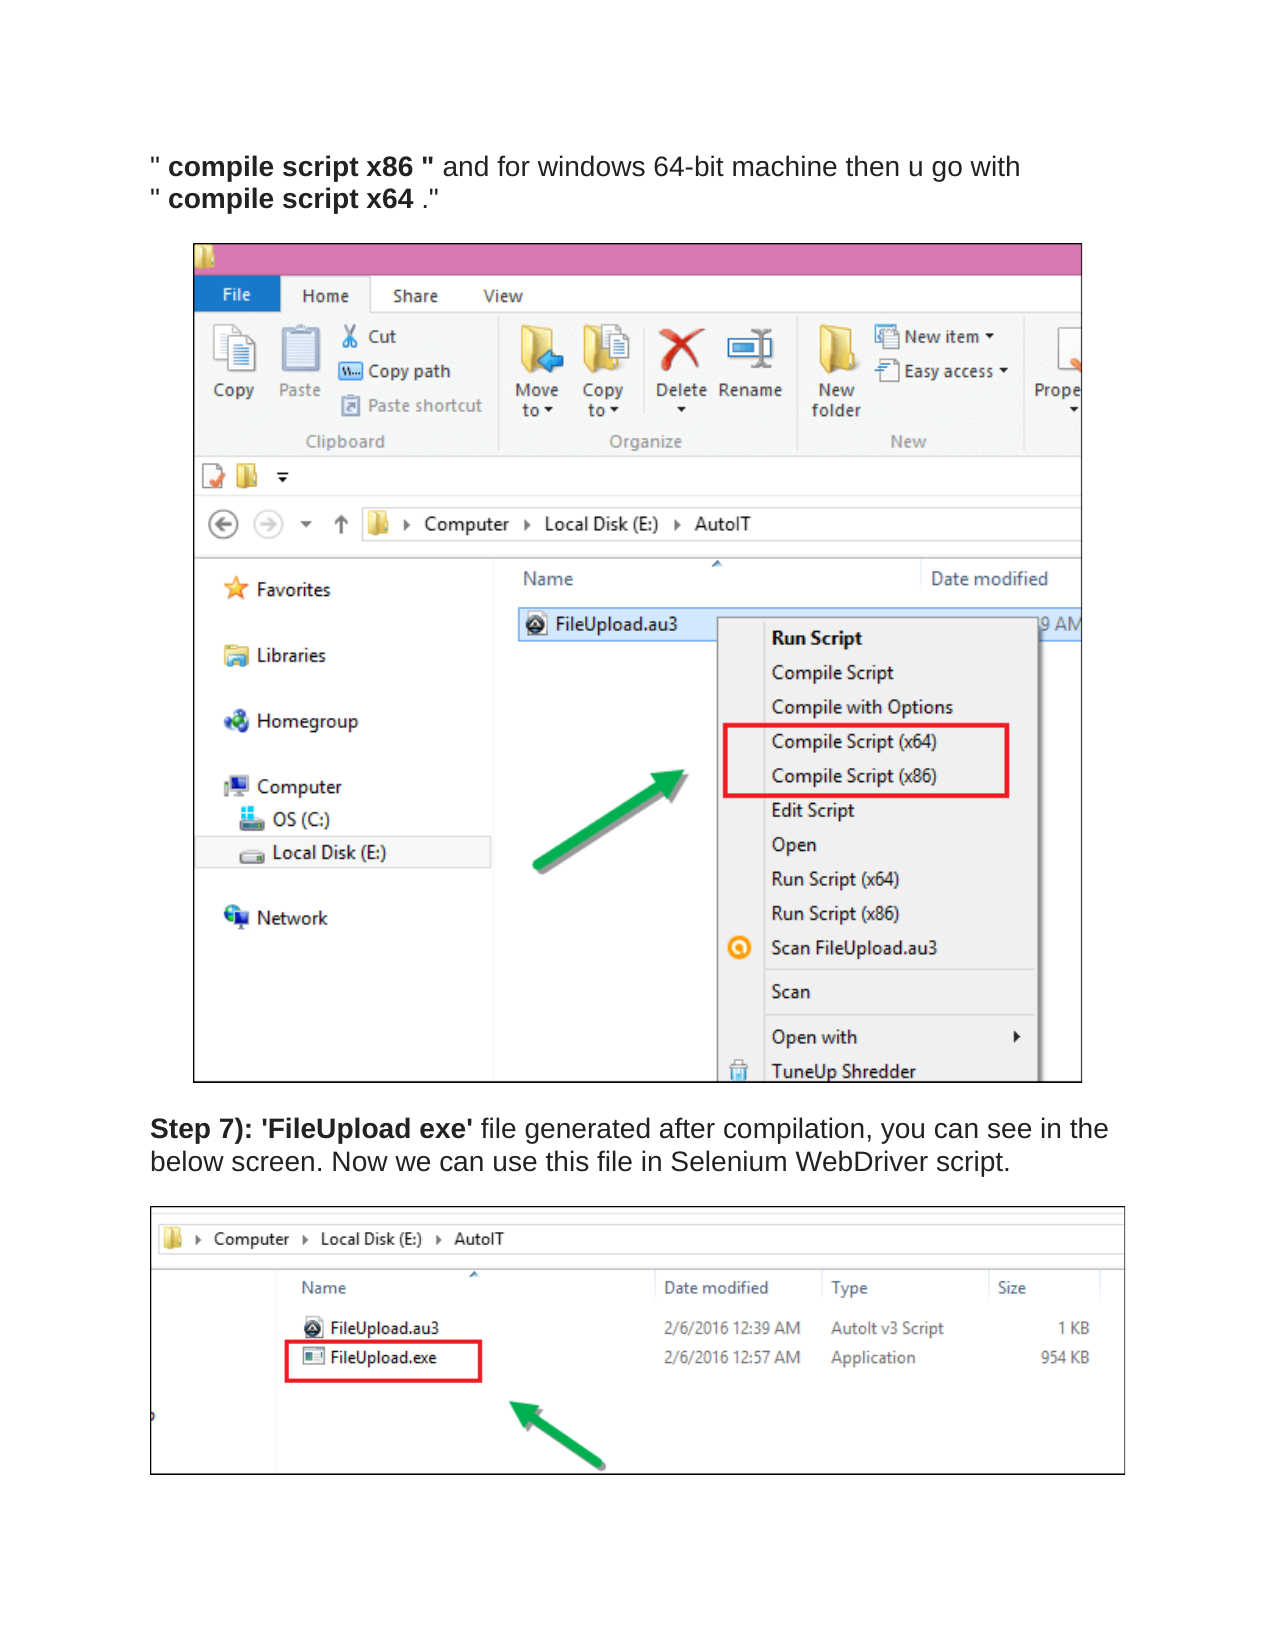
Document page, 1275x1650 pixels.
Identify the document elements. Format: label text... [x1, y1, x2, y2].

picture [150, 1206, 1125, 1475]
picture [193, 243, 1083, 1083]
text Step 7): 'FileUpload exe' file generated after compilation, you can see in the below screen. Now we can use this file in Selenium WebDriver script. [150, 1112, 1125, 1177]
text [150, 150, 1125, 215]
